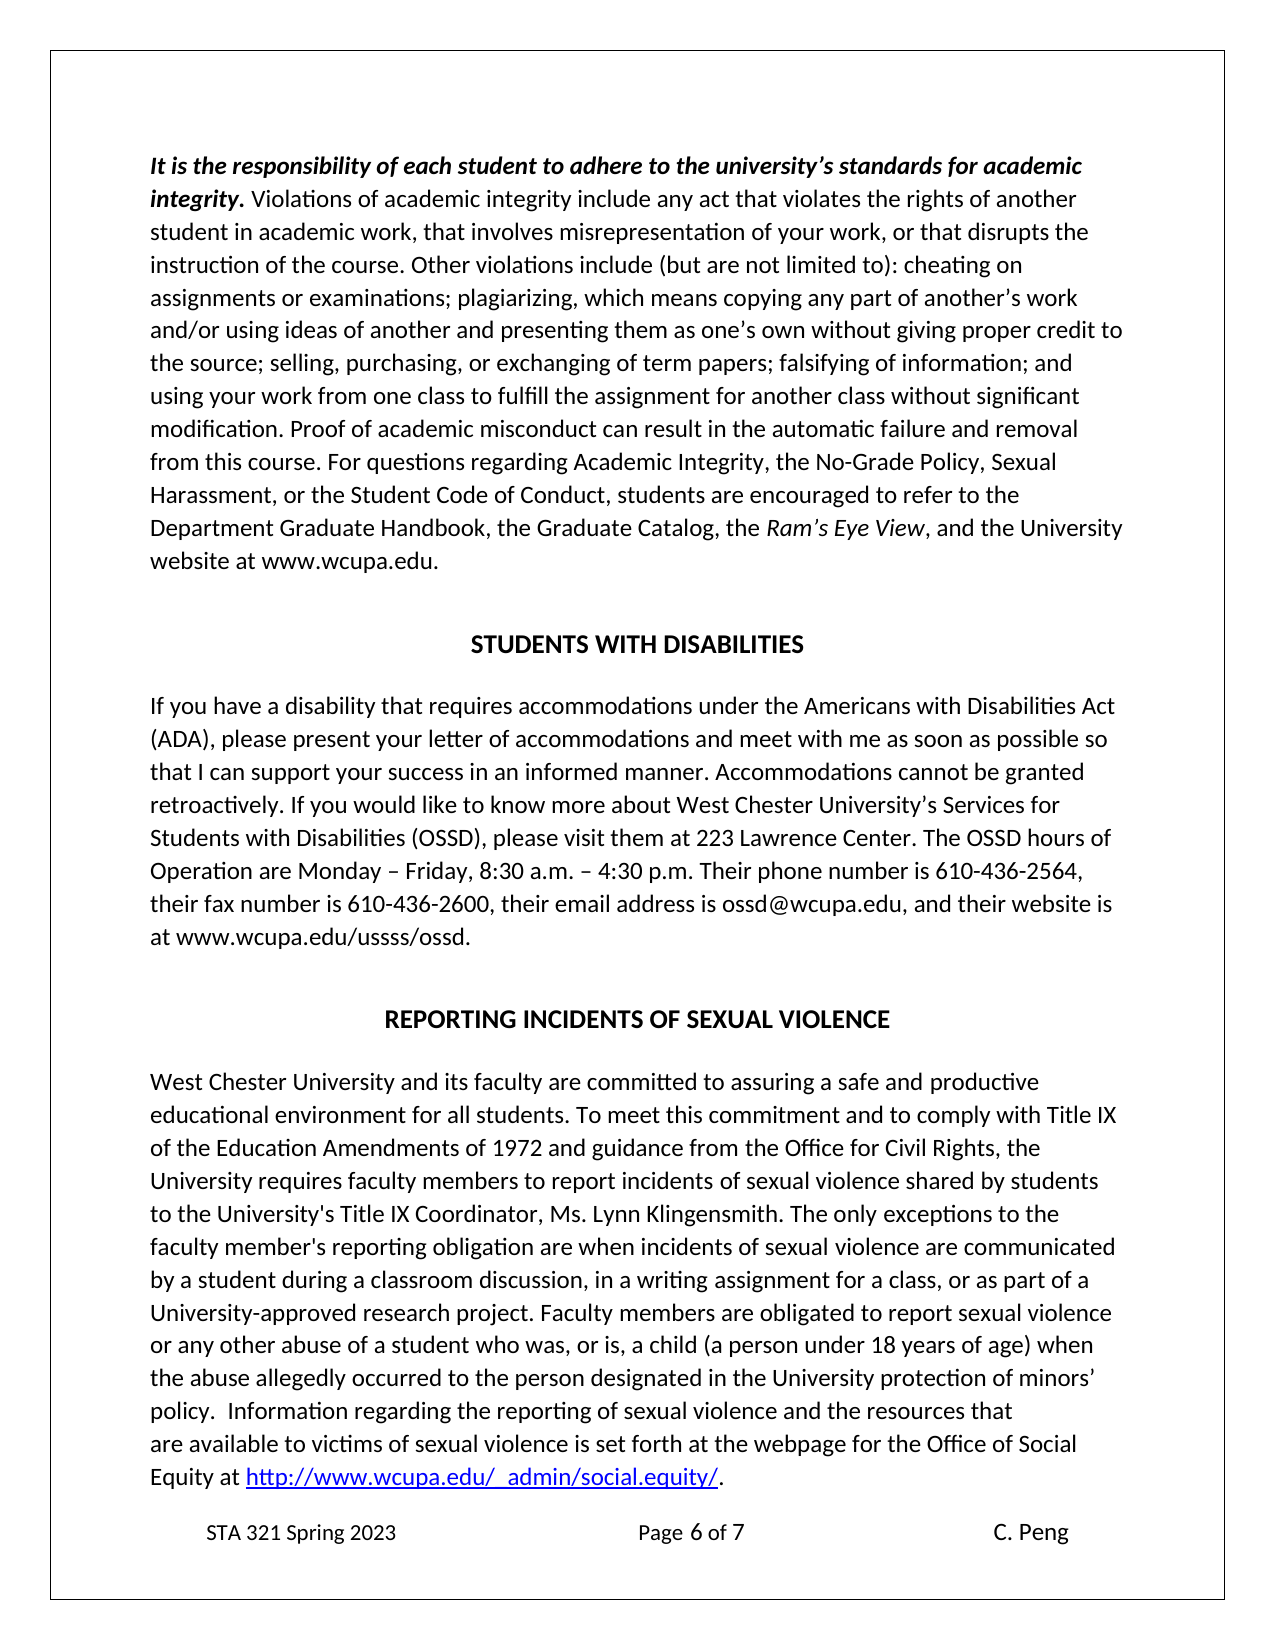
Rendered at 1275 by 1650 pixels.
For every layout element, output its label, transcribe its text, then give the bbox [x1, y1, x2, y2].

text It is the responsibility of each student to adhere to the university’s standards for academic integrity. Violations of academic integrity include any act that violates the rights of another student in academic work, that involves misrepresentation of your work, or that disrupts the instruction of the course. Other violations include (but are not limited to): cheating on assignments or examinations; plagiarizing, which means copying any part of another’s work and/or using ideas of another and presenting them as one’s own without giving proper credit to the source; selling, purchasing, or exchanging of term papers; falsifying of information; and using your work from one class to fulfill the assignment for another class without significant modification. Proof of academic misconduct can result in the automatic failure and removal from this course. For questions regarding Academic Integrity, the No-Grade Policy, Sexual Harassment, or the Student Code of Conduct, students are encouraged to refer to the Department Graduate Handbook, the Graduate Catalog, the Ram’s Eye View, and the University website at www.wcupa.edu. [150, 150, 1125, 576]
subtitle REPORTING INCIDENTS OF SEXUAL VIOLENCE [150, 1003, 1125, 1036]
subtitle STUDENTS WITH DISABILITIES [150, 627, 1125, 660]
text West Chester University and its faculty are committed to assuring a safe and productive educational environment for all students. To meet this commitment and to comply with Title IX of the Education Amendments of 1972 and guidance from the Office for Civil Rights, the University requires faculty members to report incidents of sexual violence shared by students to the University's Title IX Coordinator, Ms. Lynn Klingensmith. The only exceptions to the faculty member's reporting obligation are when incidents of sexual violence are communicated by a student during a classroom discussion, in a writing assignment for a class, or as part of a University-approved research project. Faculty members are obligated to report sexual violence or any other abuse of a student who was, or is, a child (a person under 18 years of age) when the abuse allegedly occurred to the person designated in the University protection of minors’ policy. Information regarding the reporting of sexual violence and the resources that are available to victims of sexual violence is set forth at the webpage for the Office of Social Equity at http://www.wcupa.edu/_admin/social.equity/. [150, 1066, 1125, 1492]
text If you have a disability that requires accommodations under the Americans with Disabilities Act (ADA), please present your letter of accommodations and meet with me as soon as possible so that I can support your success in an informed manner. Accommodations cannot be granted retroactively. If you would like to know more about West Chester University’s Services for Students with Disabilities (OSSD), please visit them at 223 Lawrence Center. The OSSD hours of Operation are Monday – Friday, 8:30 a.m. – 4:30 p.m. Their phone number is 610-436-2564, their fax number is 610-436-2600, their email address is ossd@wcupa.edu, and their website is at www.wcupa.edu/ussss/ossd. [150, 690, 1125, 951]
